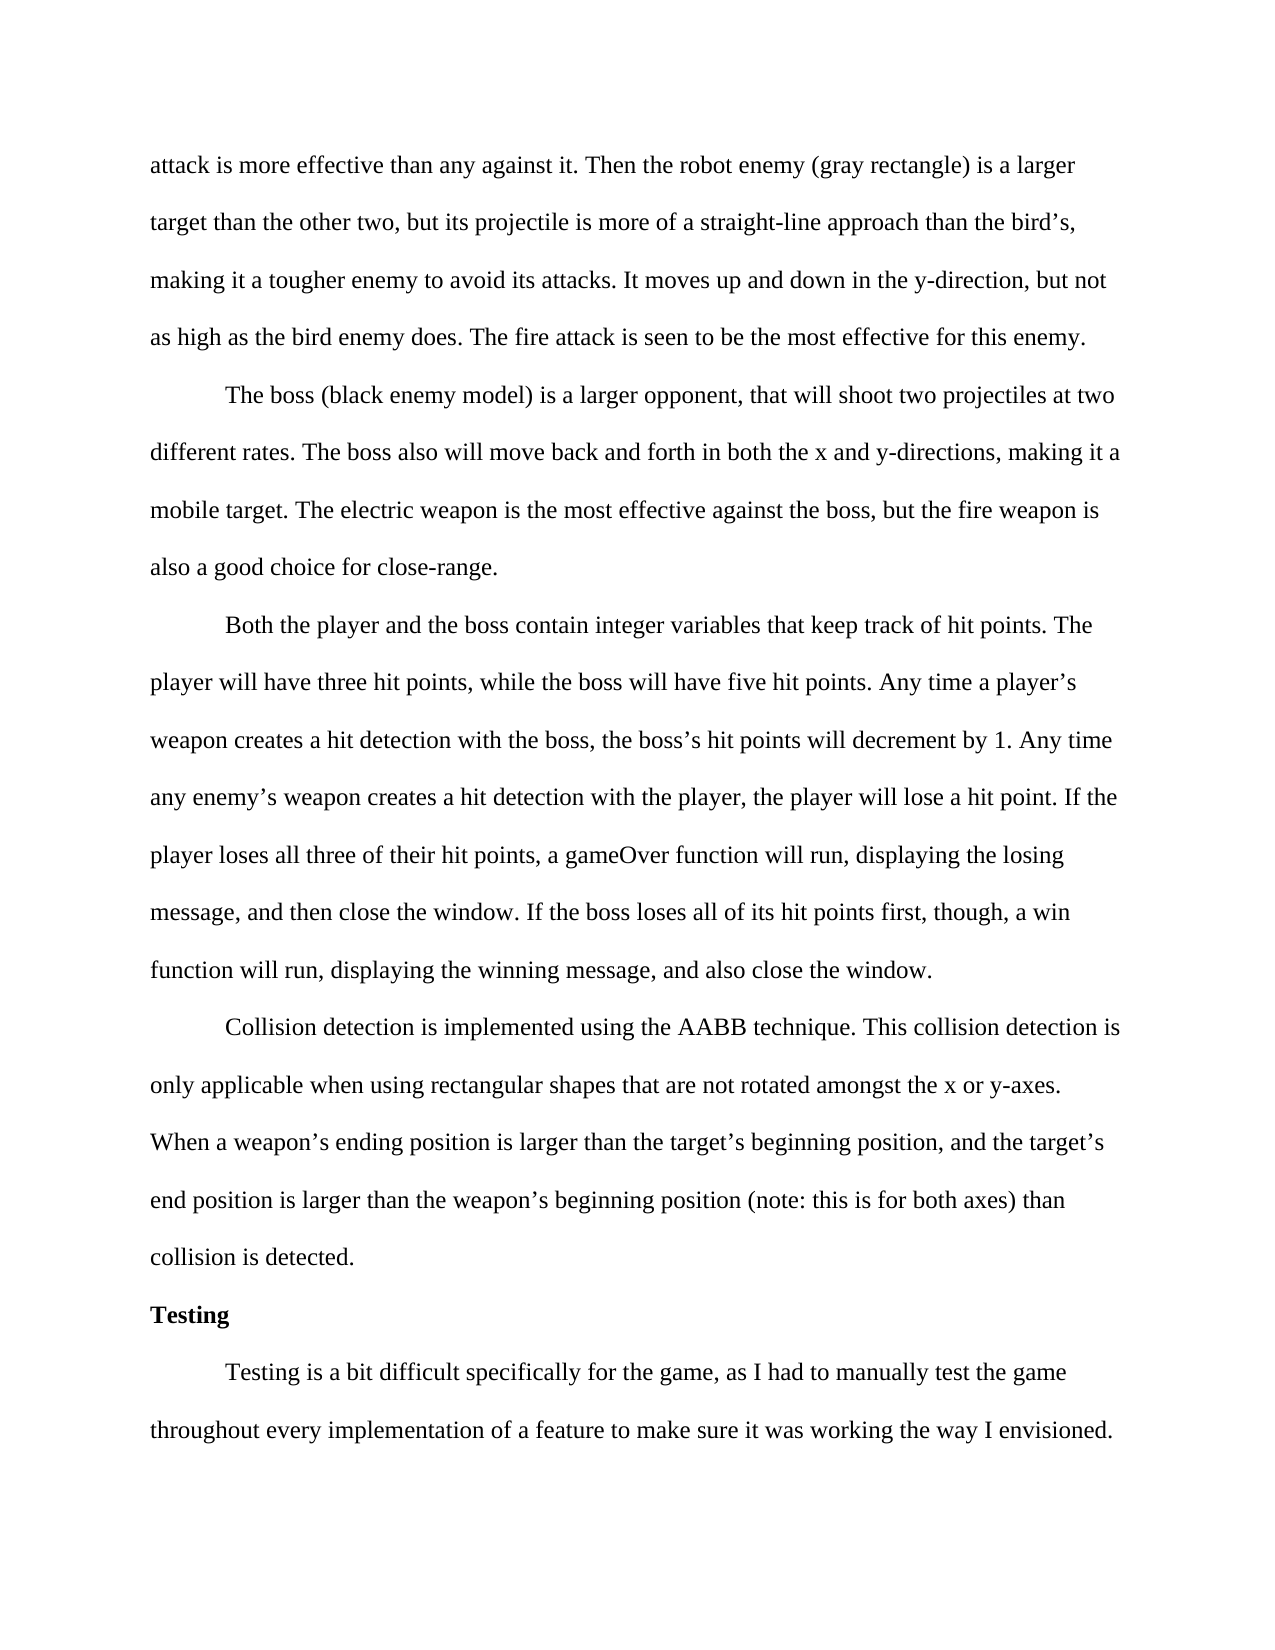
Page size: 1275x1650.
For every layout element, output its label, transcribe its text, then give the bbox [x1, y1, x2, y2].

text The boss (black enemy model) is a larger opponent, that will shoot two projectiles at two different rates. The boss also will move back and forth in both the x and y-directions, making it a mobile target. The electric weapon is the most effective against the boss, but the fire weapon is also a good choice for close-range. [150, 380, 1125, 581]
text Collision detection is implemented using the AABB technique. This collision detection is only applicable when using rectangular shapes that are not rotated amongst the x or y-axes. When a weapon’s ending position is larger than the target’s beginning position, and the target’s end position is larger than the weapon’s beginning position (note: this is for both axes) than collision is detected. [150, 1012, 1125, 1271]
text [150, 150, 1125, 351]
text Both the player and the boss contain integer variables that keep track of hit points. The player will have three hit points, while the boss will have five hit points. Any time a player’s weapon creates a hit detection with the boss, the boss’s hit points will decrement by 1. Any time any enemy’s weapon creates a hit detection with the player, the player will lose a hit point. If the player loses all three of their hit points, a gameOver function will run, displaying the losing message, and then close the window. If the boss loses all of its hit points first, though, a win function will run, displaying the winning message, and also close the window. [150, 610, 1125, 984]
text Testing [150, 1300, 1125, 1329]
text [150, 1357, 1125, 1444]
